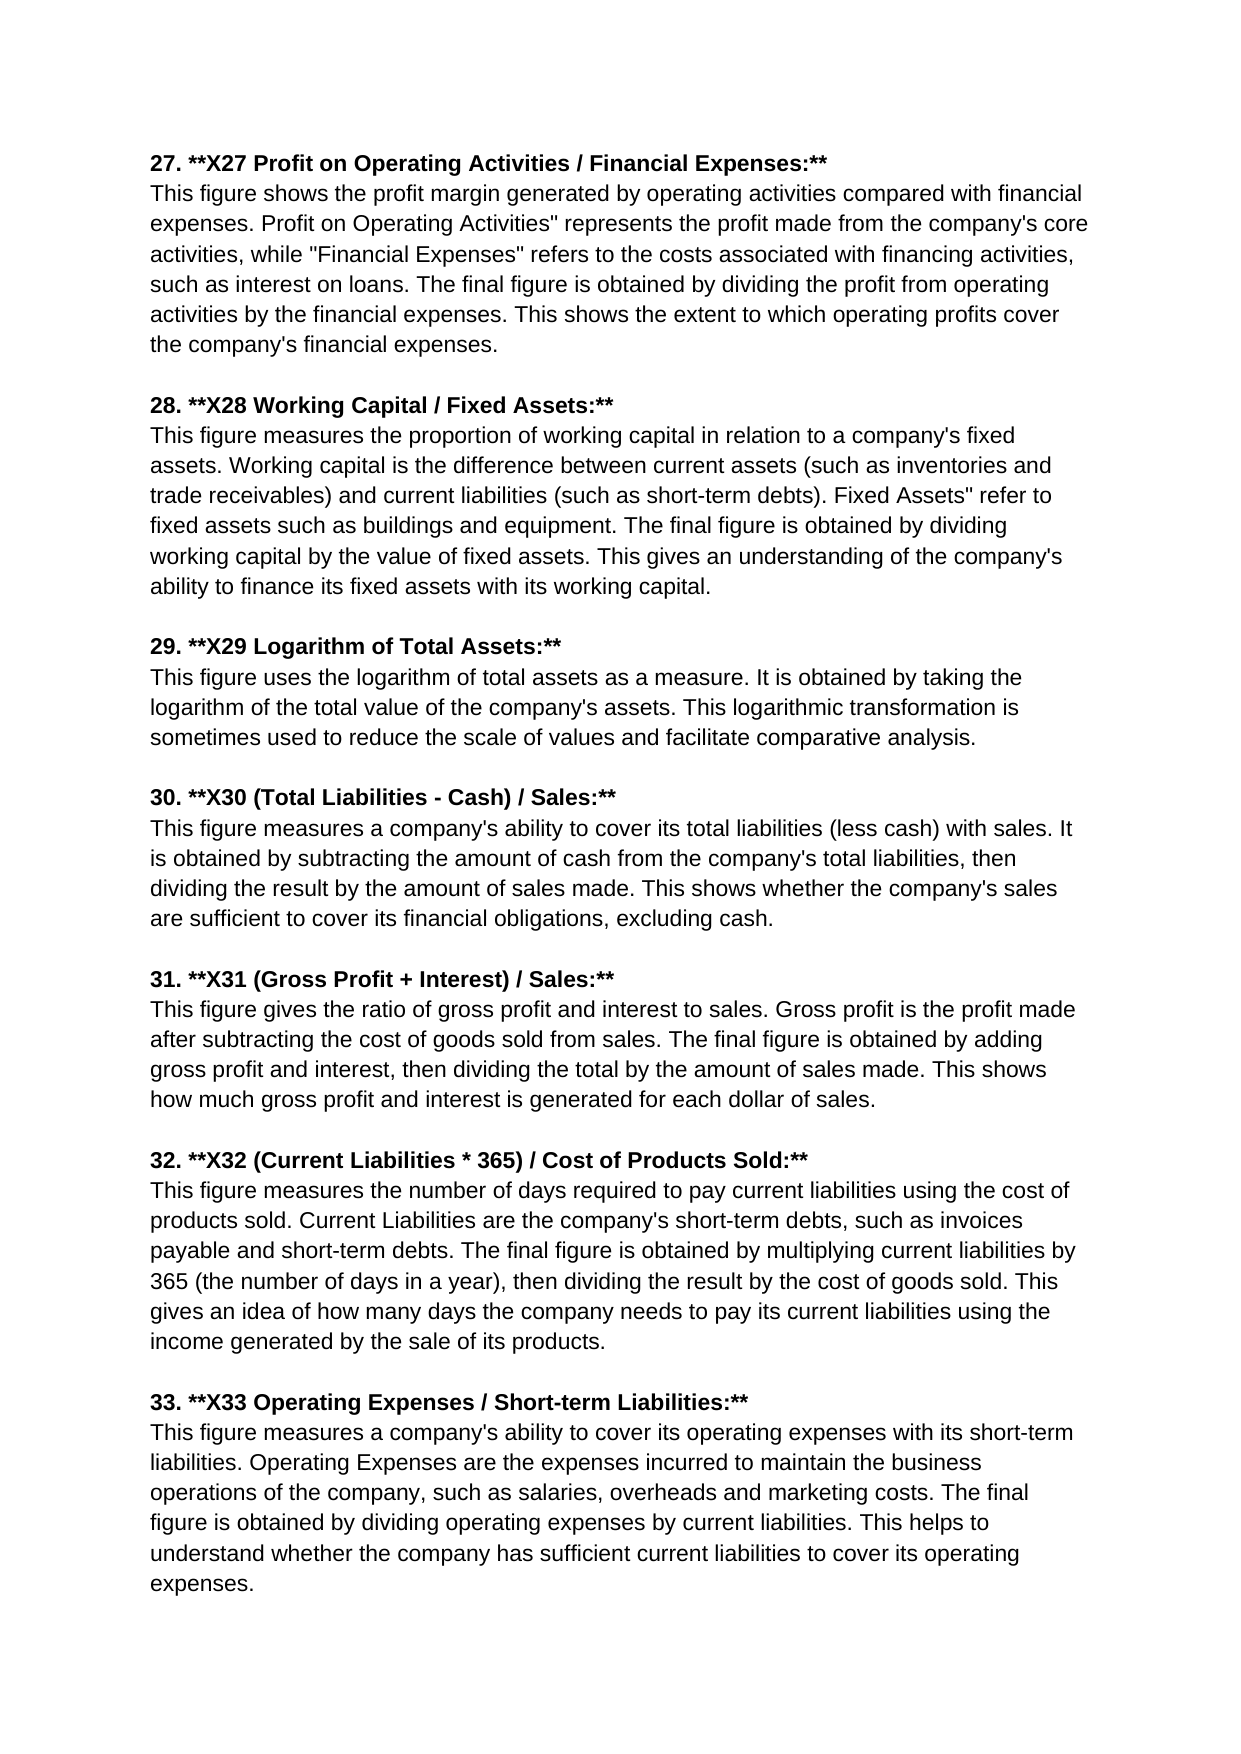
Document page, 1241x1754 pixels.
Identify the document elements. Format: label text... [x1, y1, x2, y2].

text This figure shows the profit margin generated by operating activities compared with financial expenses. Profit on Operating Activities" represents the profit made from the company's core activities, while "Financial Expenses" refers to the costs associated with financing activities, such as interest on loans. The final figure is obtained by dividing the profit from operating activities by the financial expenses. This shows the extent to which operating profits cover the company's financial expenses. [150, 180, 1090, 358]
text This figure measures the number of days required to pay current liabilities using the cost of products sold. Current Liabilities are the company's short-term debts, such as invoices payable and short-term debts. The final figure is obtained by multiplying current liabilities by 365 (the number of days in a year), then dividing the result by the cost of goods sold. This gives an idea of how many days the company needs to pay its current liabilities using the income generated by the sale of its products. [150, 1177, 1090, 1354]
text This figure measures a company's ability to cover its operating expenses with its short-term liabilities. Operating Expenses are the expenses incurred to maintain the business operations of the company, such as salaries, overheads and marketing costs. The final figure is obtained by dividing operating expenses by current liabilities. This helps to understand whether the company has sufficient current liabilities to cover its operating expenses. [150, 1419, 1090, 1596]
text This figure uses the logarithm of total assets as a measure. It is obtained by taking the logarithm of the total value of the company's assets. This logarithmic transformation is sometimes used to reduce the scale of values and facilitate comparative analysis. [150, 663, 1090, 750]
text This figure measures a company's ability to cover its total liabilities (less cash) with sales. It is obtained by subtracting the amount of cash from the company's total liabilities, then dividing the result by the amount of sales made. This shows whether the company's sales are sufficient to cover its financial obligations, excluding cash. [150, 814, 1090, 932]
text 30. **X30 (Total Liabilities - Cash) / Sales:** [150, 784, 1090, 811]
text 27. **X27 Profit on Operating Activities / Financial Expenses:** [150, 150, 1090, 176]
text 31. **X31 (Gross Profit + Interest) / Sales:** [150, 966, 1090, 992]
text 32. **X32 (Current Liabilities * 365) / Cost of Products Sold:** [150, 1147, 1090, 1173]
text 29. **X29 Logarithm of Total Assets:** [150, 633, 1090, 660]
text This figure measures the proportion of working capital in relation to a company's fixed assets. Working capital is the difference between current assets (such as inventories and trade receivables) and current liabilities (such as short-term debts). Fixed Assets" refer to fixed assets such as buildings and equipment. The final figure is obtained by dividing working capital by the value of fixed assets. This gives an understanding of the company's ability to finance its fixed assets with its working capital. [150, 422, 1090, 599]
text 28. **X28 Working Capital / Fixed Assets:** [150, 392, 1090, 418]
text 33. **X33 Operating Expenses / Short-term Liabilities:** [150, 1388, 1090, 1415]
text This figure gives the ratio of gross profit and interest to sales. Gross profit is the profit made after subtracting the cost of goods sold from sales. The final figure is obtained by adding gross profit and interest, then dividing the total by the amount of sales made. This shows how much gross profit and interest is generated for each dollar of sales. [150, 996, 1090, 1113]
